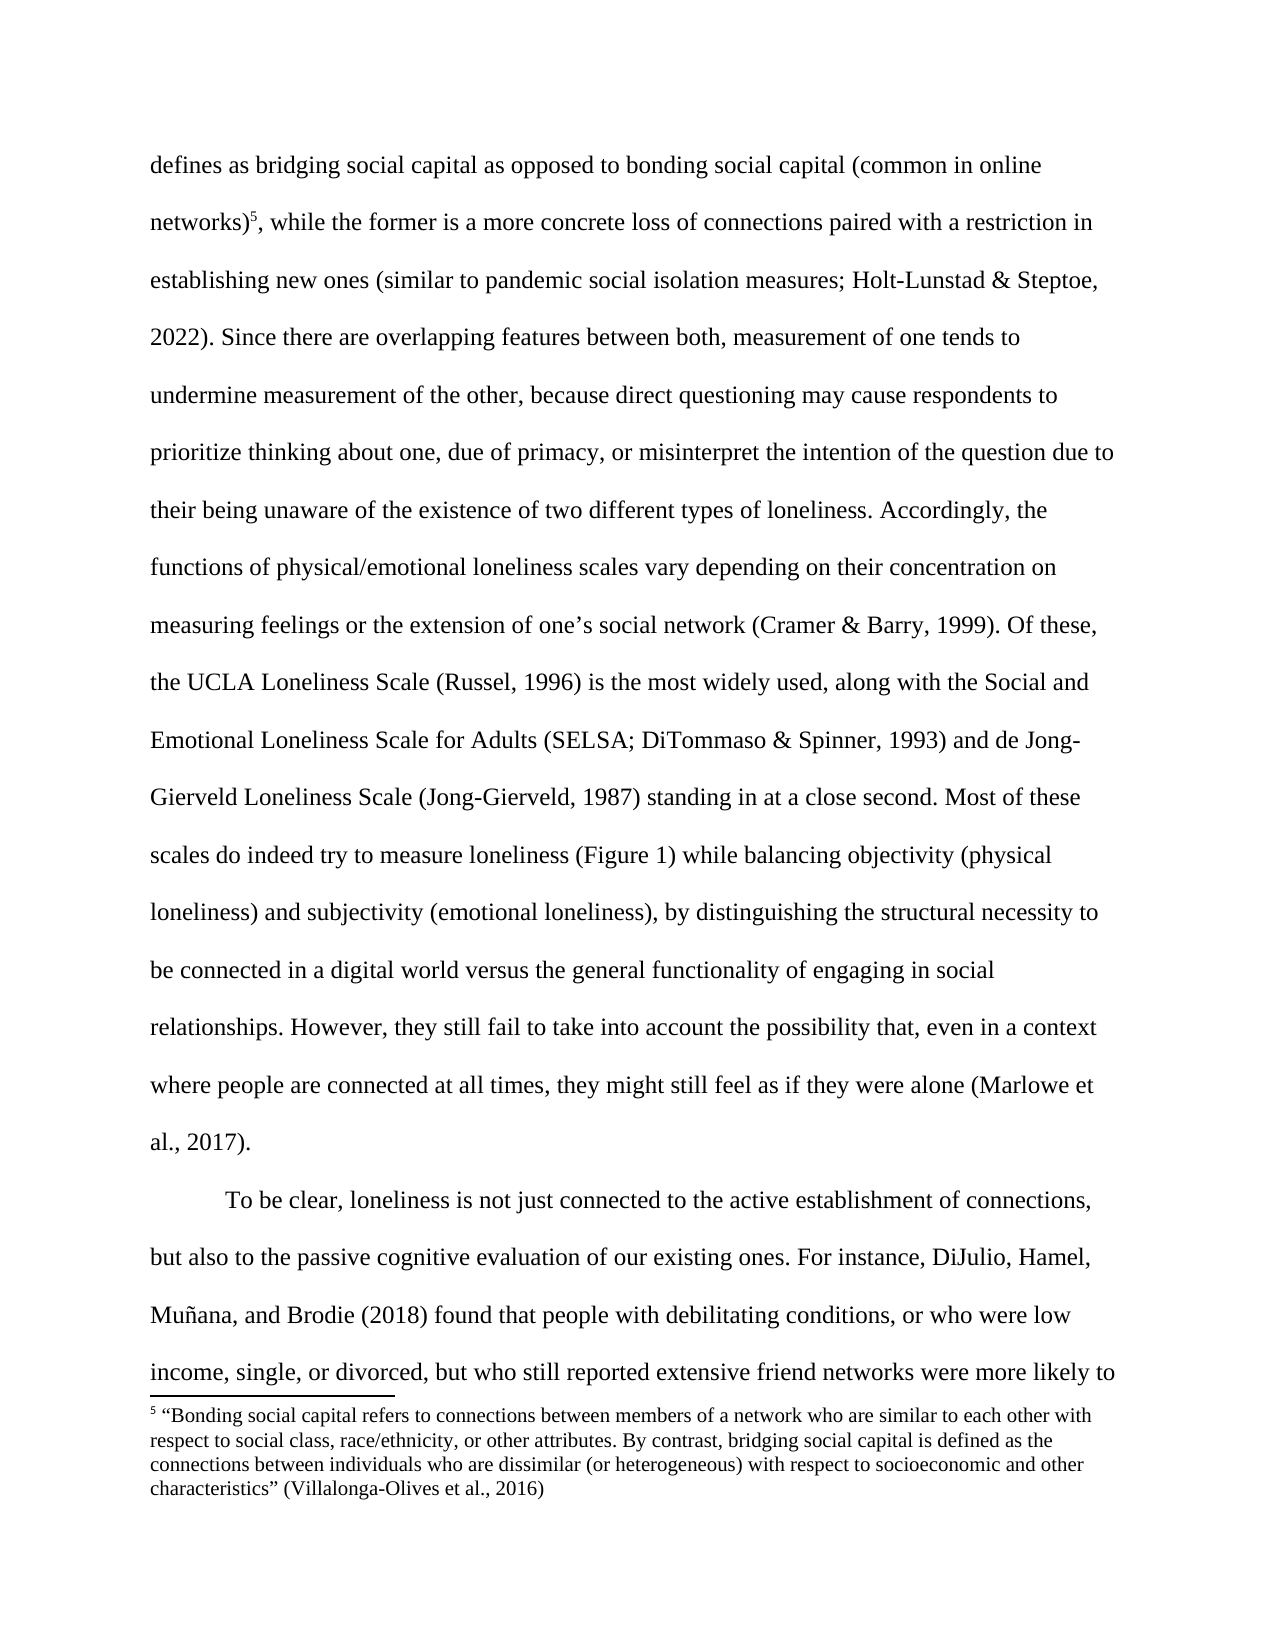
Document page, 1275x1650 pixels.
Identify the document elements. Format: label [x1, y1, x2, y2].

text [150, 1185, 1125, 1386]
text [150, 150, 1125, 1156]
